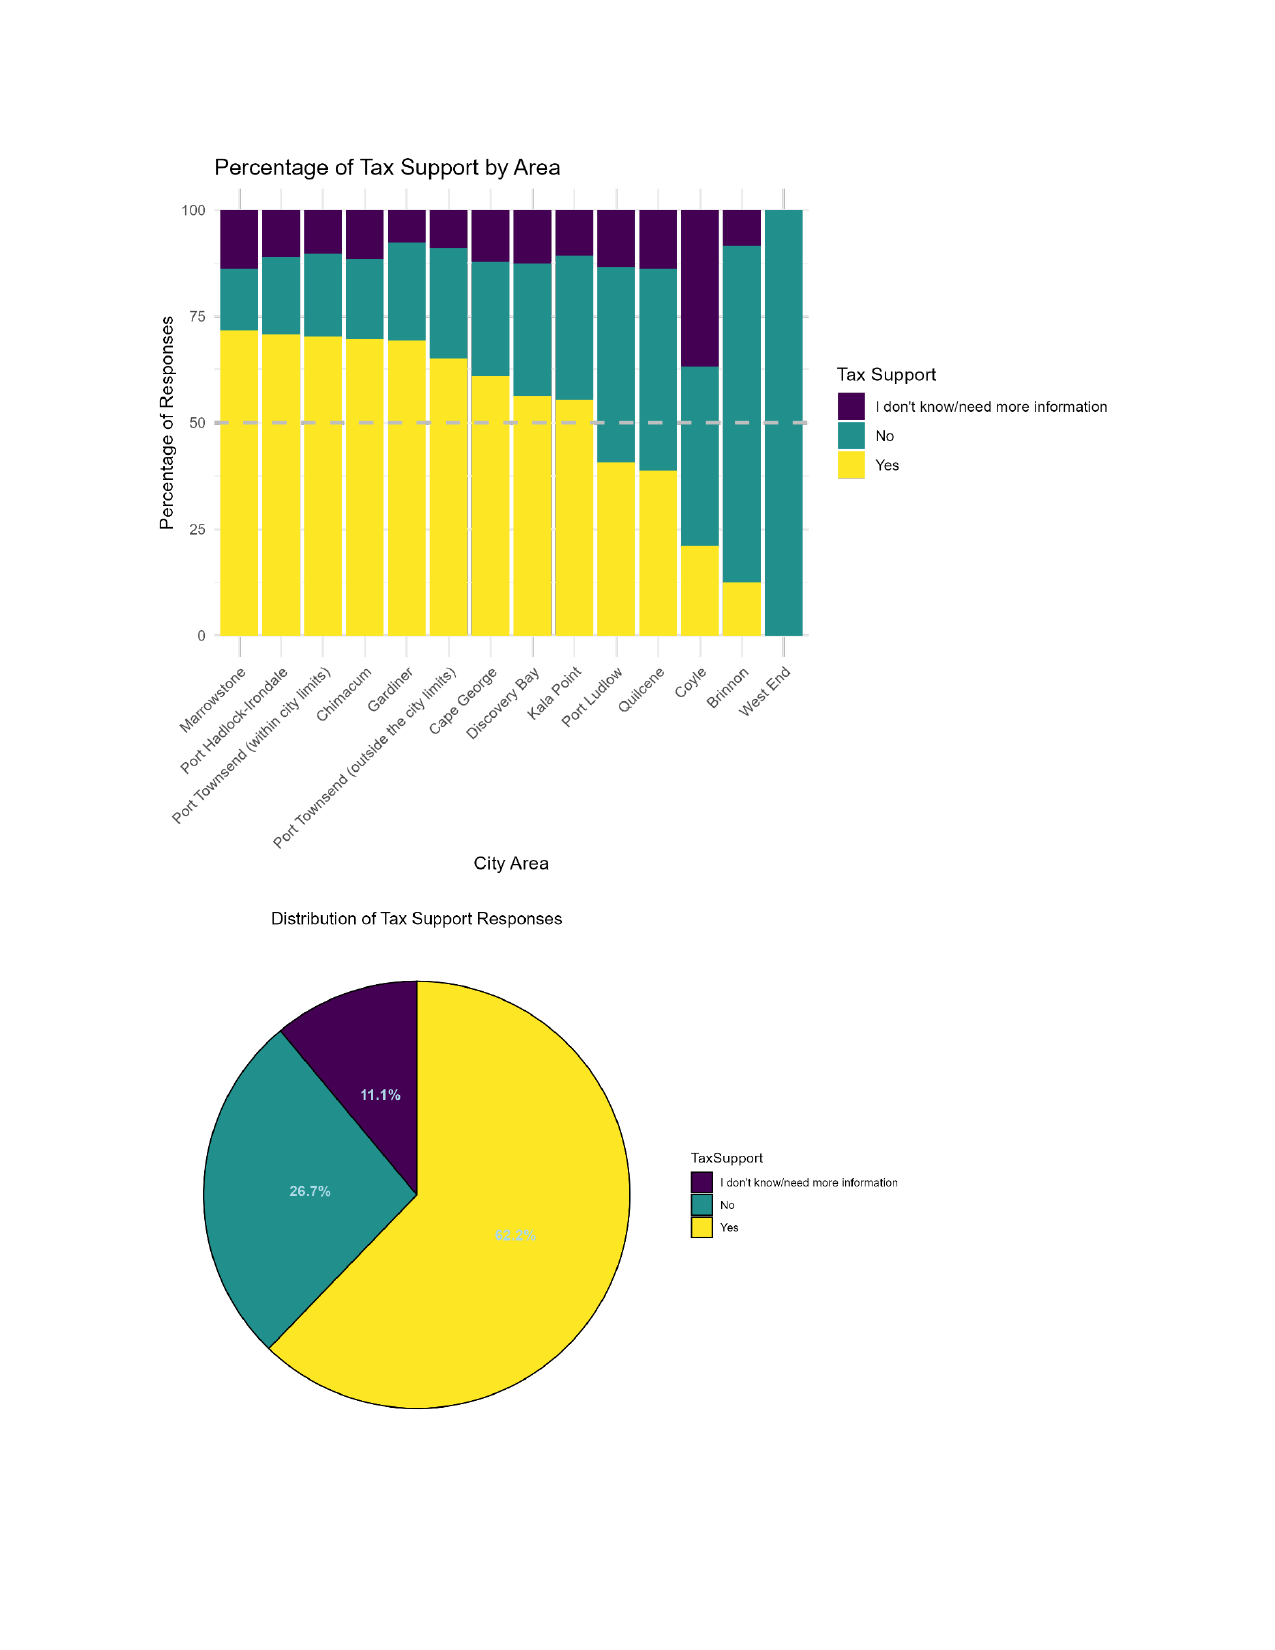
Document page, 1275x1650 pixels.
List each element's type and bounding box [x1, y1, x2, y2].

picture [150, 150, 1125, 882]
picture [150, 903, 898, 1464]
